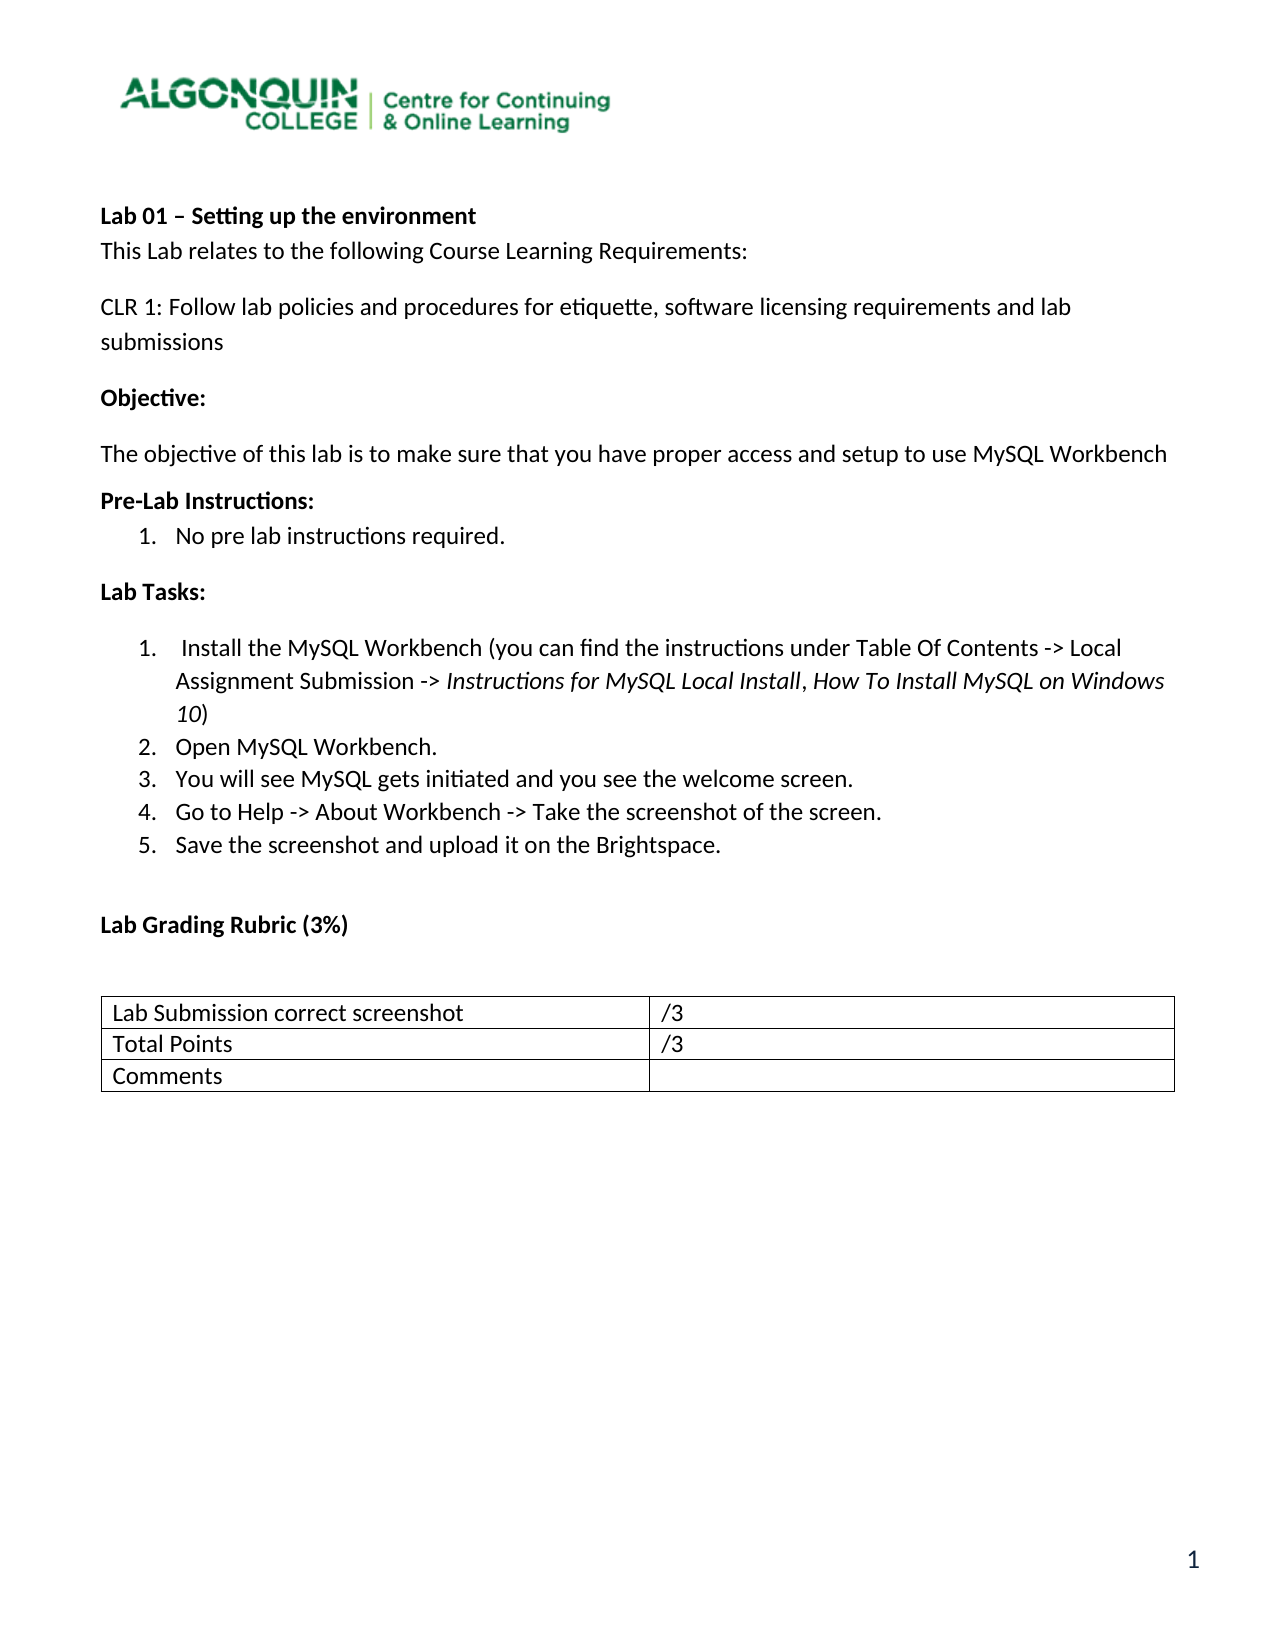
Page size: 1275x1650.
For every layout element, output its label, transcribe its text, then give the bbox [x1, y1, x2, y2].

list Open MySQL Workbench. [138, 731, 1174, 761]
list No pre lab instructions required. [138, 520, 1174, 551]
list Save the screenshot and upload it on the Brightspace. [138, 829, 1174, 860]
list Go to Help -> About Workbench -> Take the screenshot of the screen. [138, 797, 1174, 827]
table_cell Comments [102, 1060, 649, 1091]
picture [100, 59, 656, 151]
text Lab Grading Rubric (3%) [100, 909, 1174, 940]
text This Lab relates to the following Course Learning Requirements: [100, 235, 1174, 266]
table_header /3 [650, 997, 1174, 1027]
list You will see MySQL gets initiated and you see the welcome screen. [138, 764, 1174, 794]
text CLR 1: Follow lab policies and procedures for etiquette, software licensing requirements and lab submissions [100, 291, 1174, 357]
text Lab Tasks: [100, 576, 1174, 607]
table_header Lab Submission correct screenshot [102, 997, 649, 1027]
table_cell /3 [650, 1029, 1174, 1059]
table_cell [650, 1060, 1174, 1091]
subtitle Pre-Lab Instructions: [100, 485, 1174, 516]
text Objective: [100, 382, 1174, 412]
list Install the MySQL Workbench (you can find the instructions under Table Of Contents -> Local Assignment Submission -> Instructions for MySQL Local Install, How To Install MySQL on Windows 10) [138, 632, 1174, 728]
subtitle Lab 01 – Setting up the environment [100, 200, 1174, 231]
text The objective of this lab is to make sure that you have proper access and setup to use MySQL Workbench [100, 438, 1174, 468]
table_cell Total Points [102, 1029, 649, 1059]
